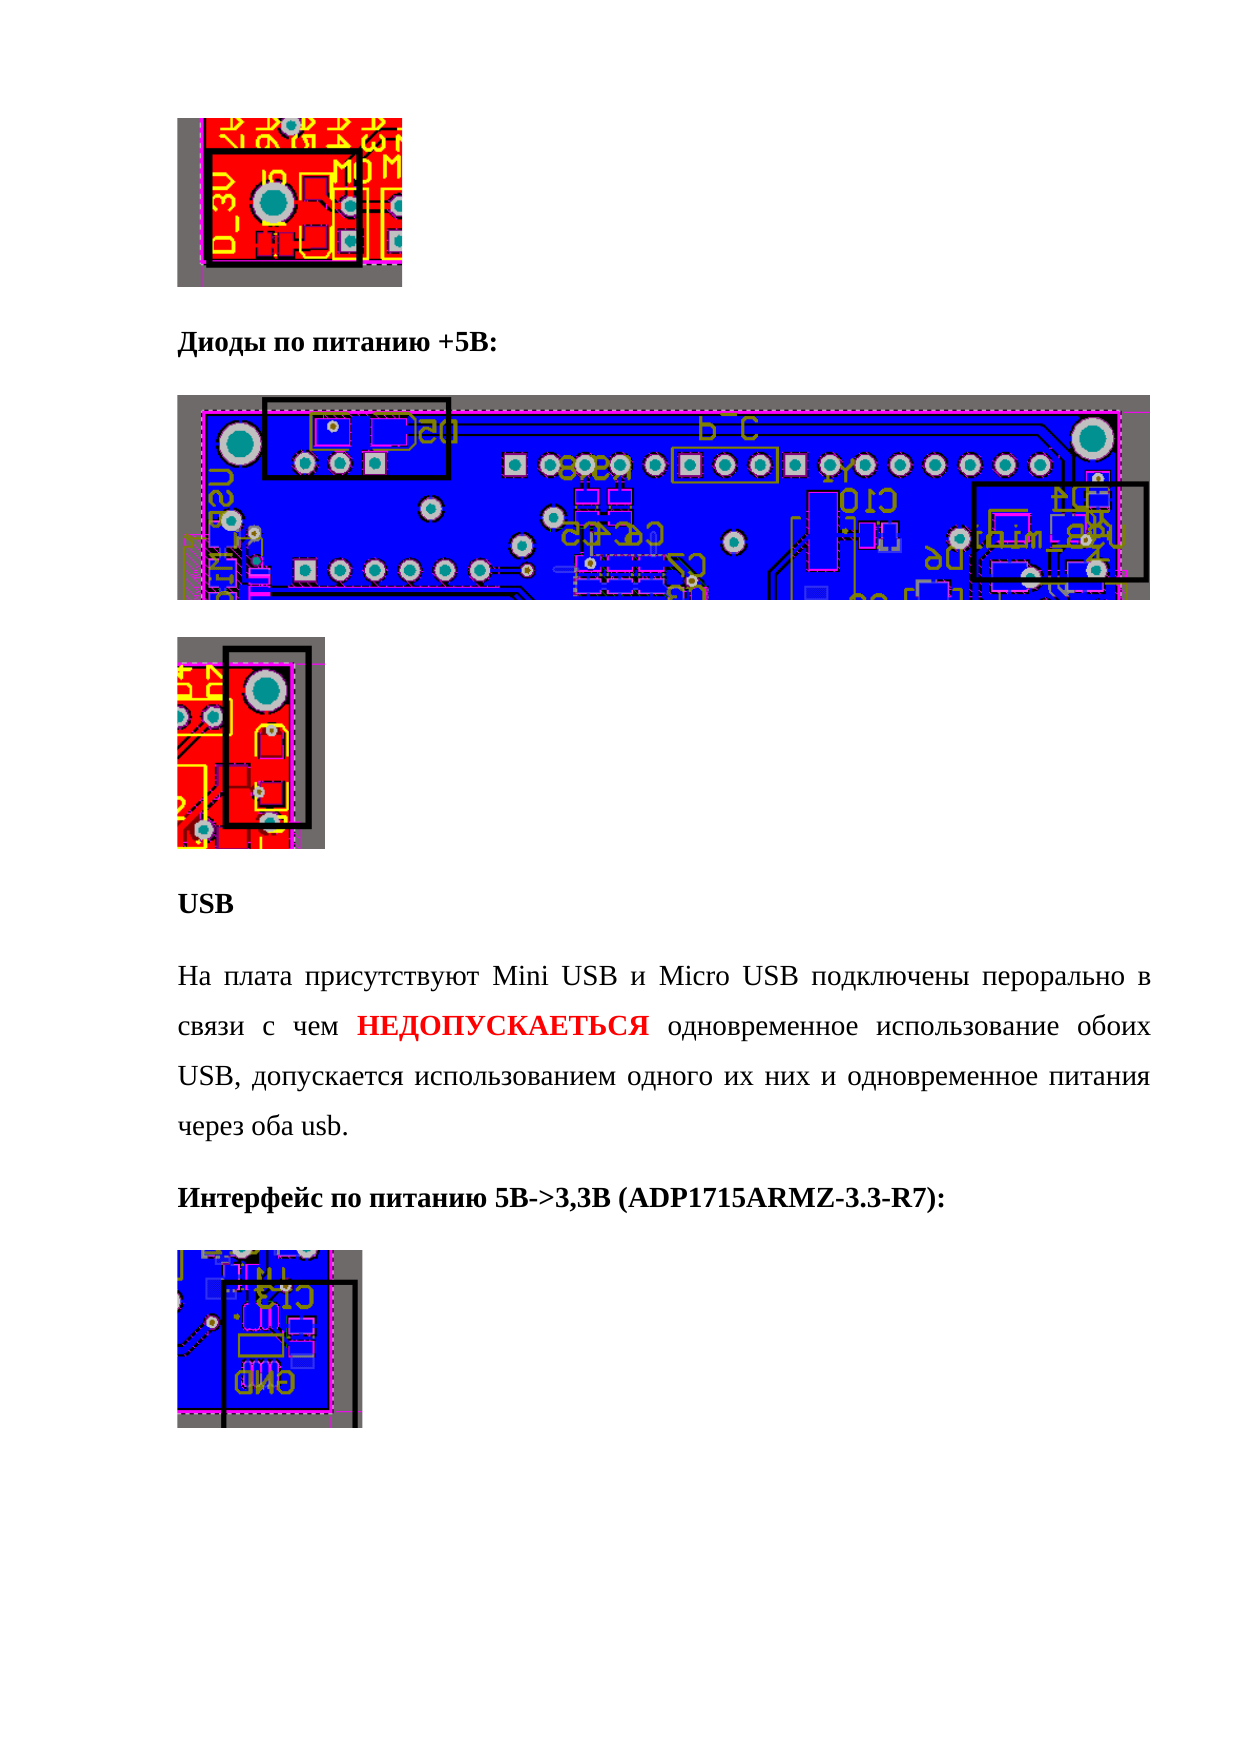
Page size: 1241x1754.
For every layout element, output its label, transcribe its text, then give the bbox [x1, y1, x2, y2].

picture [177, 637, 325, 849]
text На плата присутствуют Mini USB и Micro USB подключены перорально в связи с чем НЕДОПУСКАЕТЬСЯ одновременное использование обоих USB, допускается использованием одного их них и одновременное питания через оба usb. [177, 958, 1152, 1142]
picture [177, 1250, 363, 1428]
picture [177, 118, 403, 287]
picture [177, 395, 1150, 600]
text USB [177, 886, 1152, 920]
text Интерфейс по питанию 5В->3,3В (ADP1715ARMZ-3.3-R7): [177, 1180, 1152, 1213]
text Диоды по питанию +5В: [177, 324, 1152, 358]
